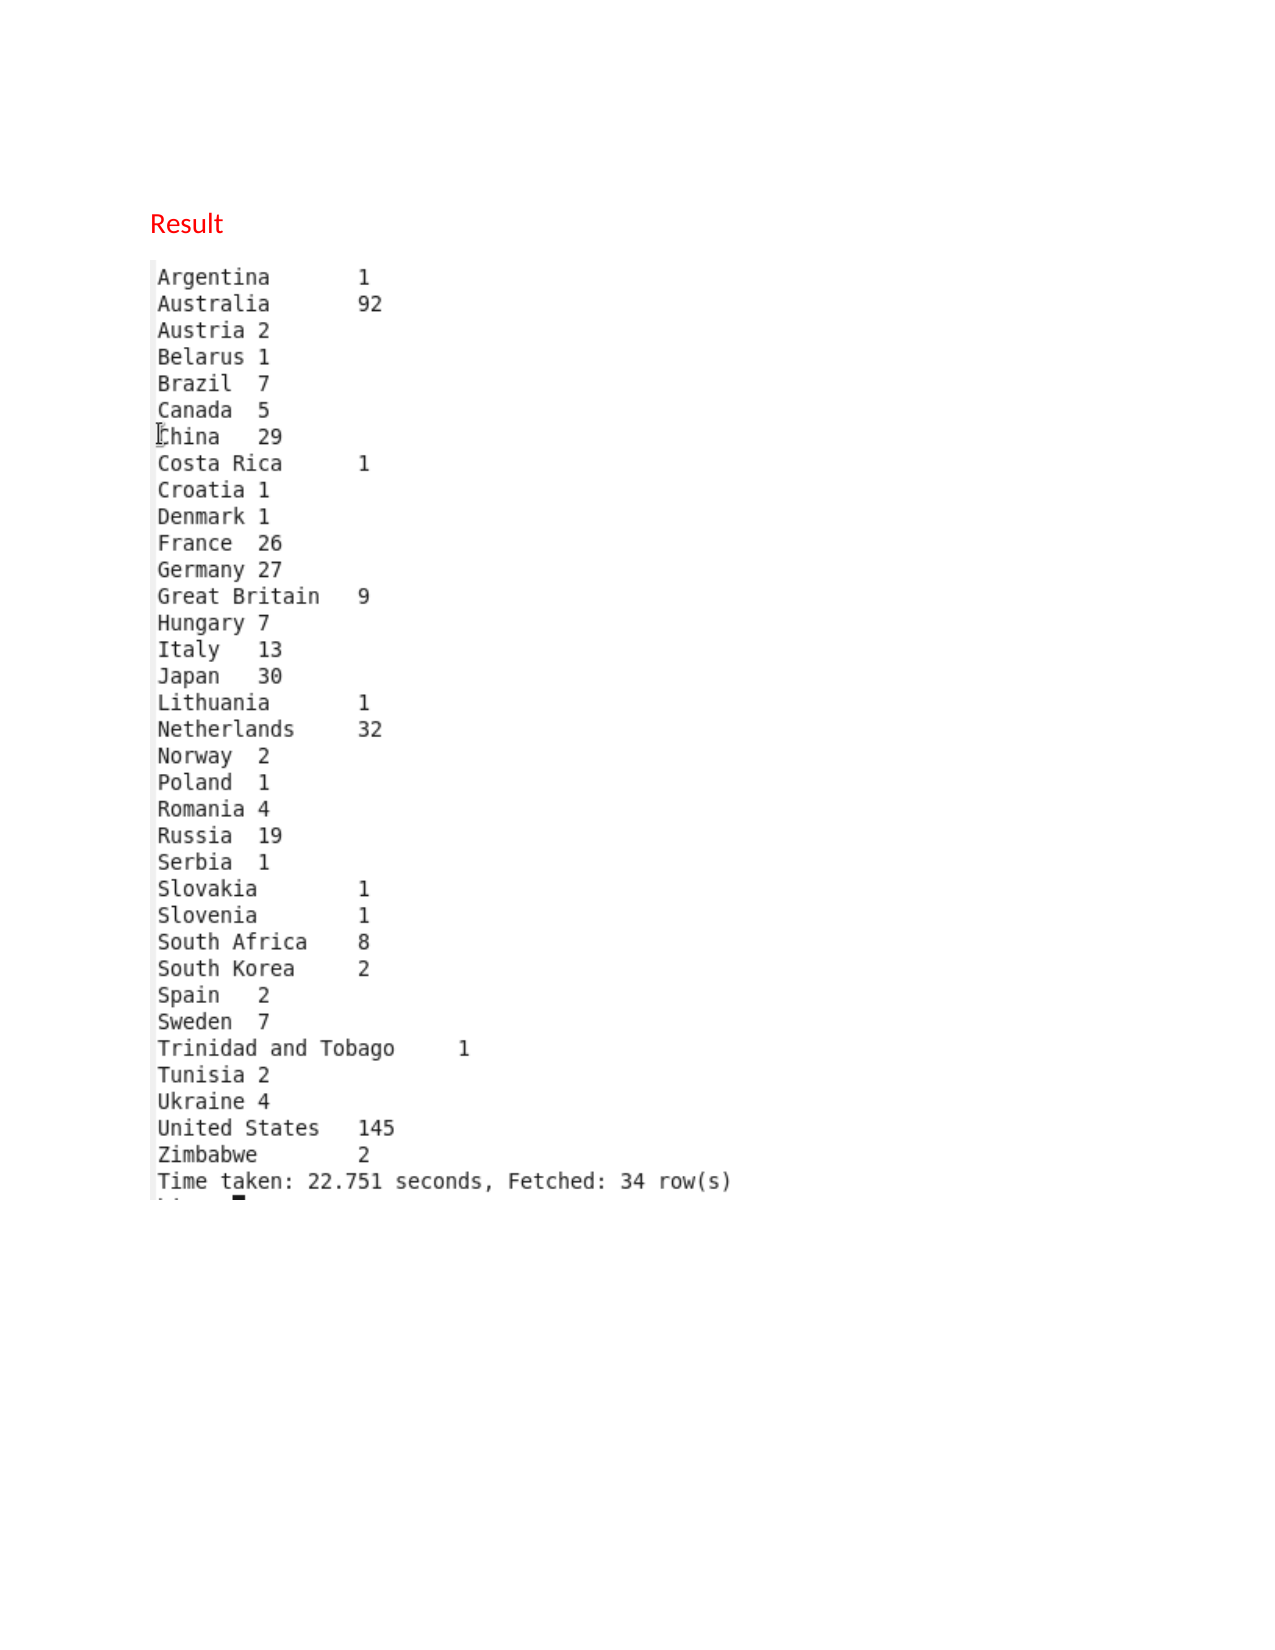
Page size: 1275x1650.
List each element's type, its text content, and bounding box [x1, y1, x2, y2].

text Result [150, 205, 1125, 241]
picture [150, 260, 919, 1200]
